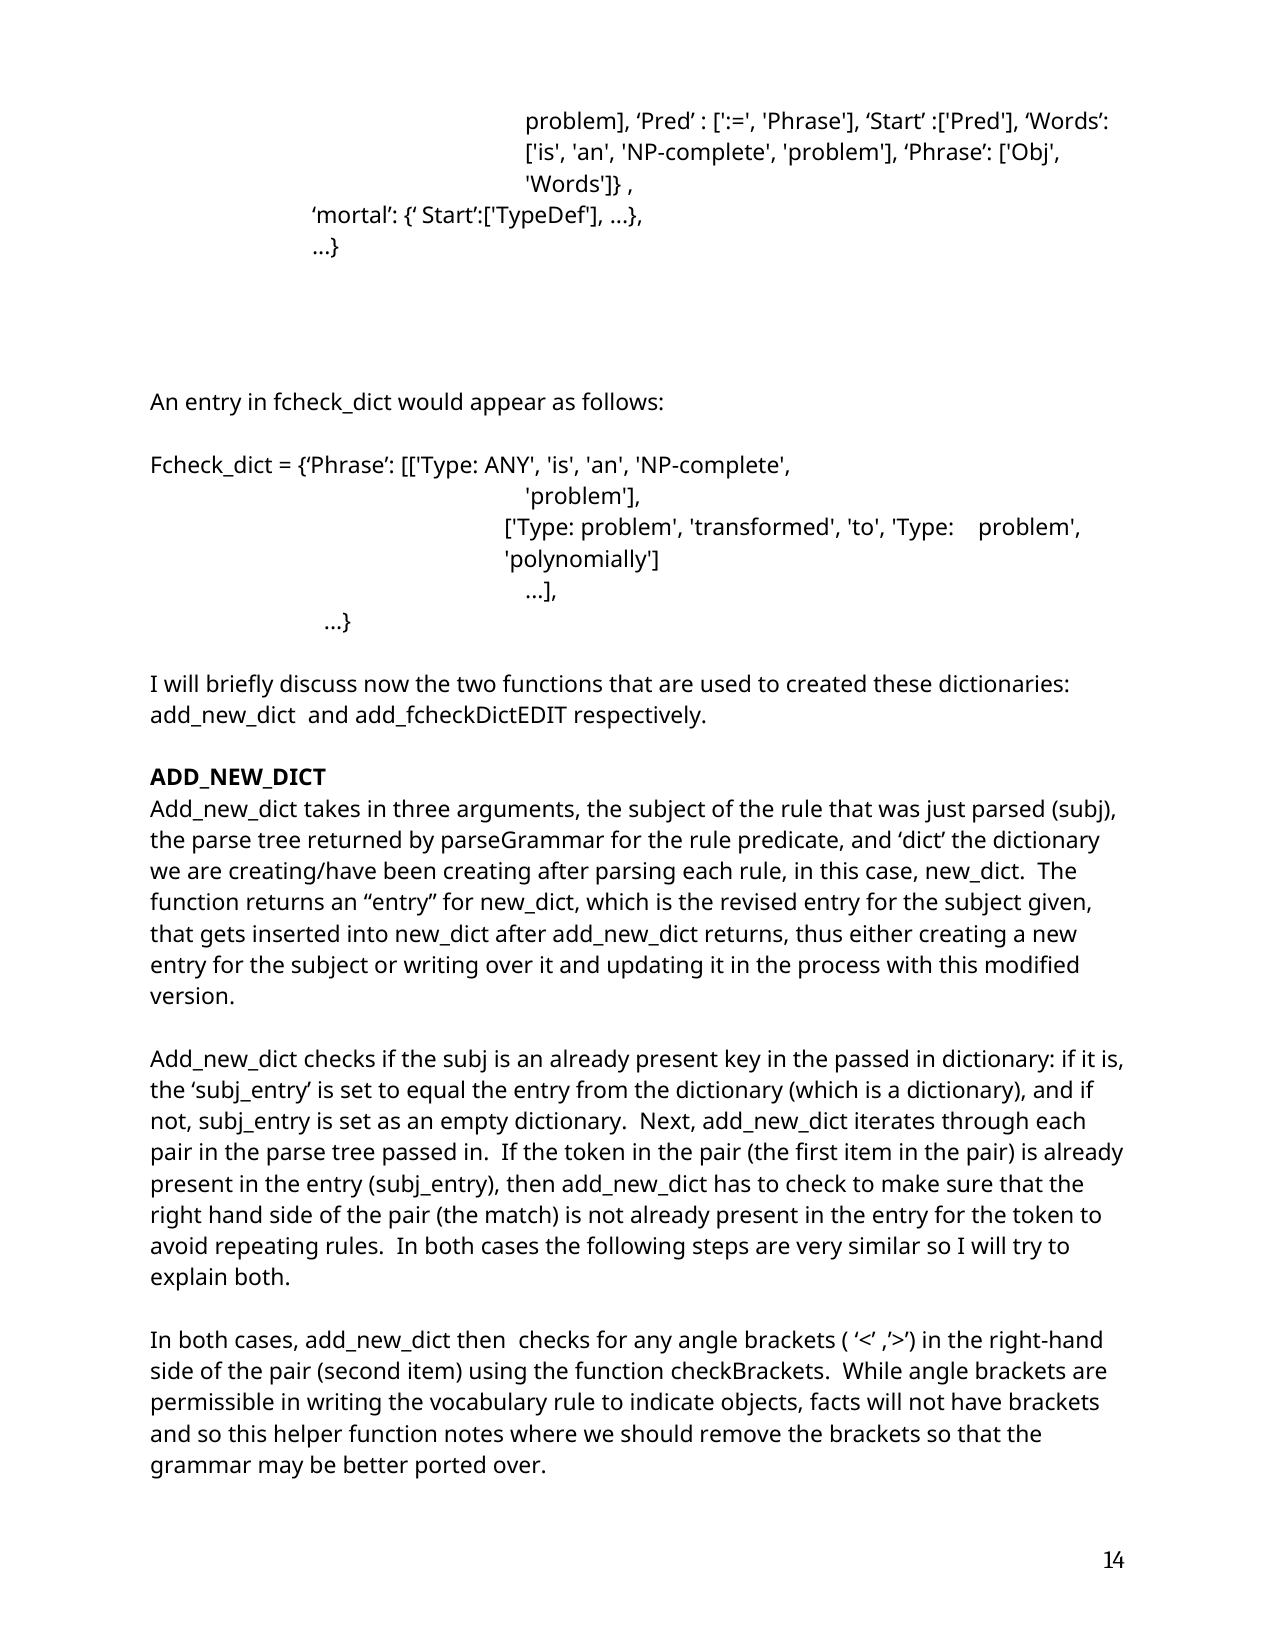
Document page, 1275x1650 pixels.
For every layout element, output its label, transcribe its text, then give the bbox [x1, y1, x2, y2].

text Fcheck_dict = {‘Phrase’: [['Type: ANY', 'is', 'an', 'NP-complete', [150, 449, 1125, 480]
text I will briefly discuss now the two functions that are used to created these dictionaries: add_new_dict and add_fcheckDictEDIT respectively. [150, 667, 1125, 730]
text ADD_NEW_DICT [150, 761, 1125, 792]
text 'problem'], [450, 480, 1125, 511]
text ...} [300, 230, 1125, 261]
text Add_new_dict takes in three arguments, the subject of the rule that was just parsed (subj), the parse tree returned by parseGrammar for the rule predicate, and ‘dict’ the dictionary we are creating/have been creating after parsing each rule, in this case, new_dict. The function returns an “entry” for new_dict, which is the revised entry for the subject given, that gets inserted into new_dict after add_new_dict returns, thus either creating a new entry for the subject or writing over it and updating it in the process with this modified version. [150, 792, 1125, 1011]
text ...], [525, 574, 1125, 605]
text An entry in fcheck_dict would appear as follows: [150, 386, 1125, 417]
text ...} [300, 605, 1125, 636]
text ['Type: problem', 'transformed', 'to', 'Type: problem', 'polynomially'] [504, 511, 1125, 574]
text problem], ‘Pred’ : [':=', 'Phrase'], ‘Start’ :['Pred'], ‘Words’: ['is', 'an', 'NP-complete', 'problem'], ‘Phrase’: ['Obj', 'Words']} , [525, 105, 1125, 199]
text ‘mortal’: {‘ Start’:['TypeDef'], ...}, [300, 199, 1125, 230]
text In both cases, add_new_dict then checks for any angle brackets ( ‘<’ ,’>’) in the right-hand side of the pair (second item) using the function checkBrackets. While angle brackets are permissible in writing the vocabulary rule to indicate objects, facts will not have brackets and so this helper function notes where we should remove the brackets so that the grammar may be better ported over. [150, 1324, 1125, 1480]
text Add_new_dict checks if the subj is an already present key in the passed in dictionary: if it is, the ‘subj_entry’ is set to equal the entry from the dictionary (which is a dictionary), and if not, subj_entry is set as an empty dictionary. Next, add_new_dict iterates through each pair in the parse tree passed in. If the token in the pair (the first item in the pair) is already present in the entry (subj_entry), then add_new_dict has to check to make sure that the right hand side of the pair (the match) is not already present in the entry for the token to avoid repeating rules. In both cases the following steps are very similar so I will try to explain both. [150, 1042, 1125, 1292]
